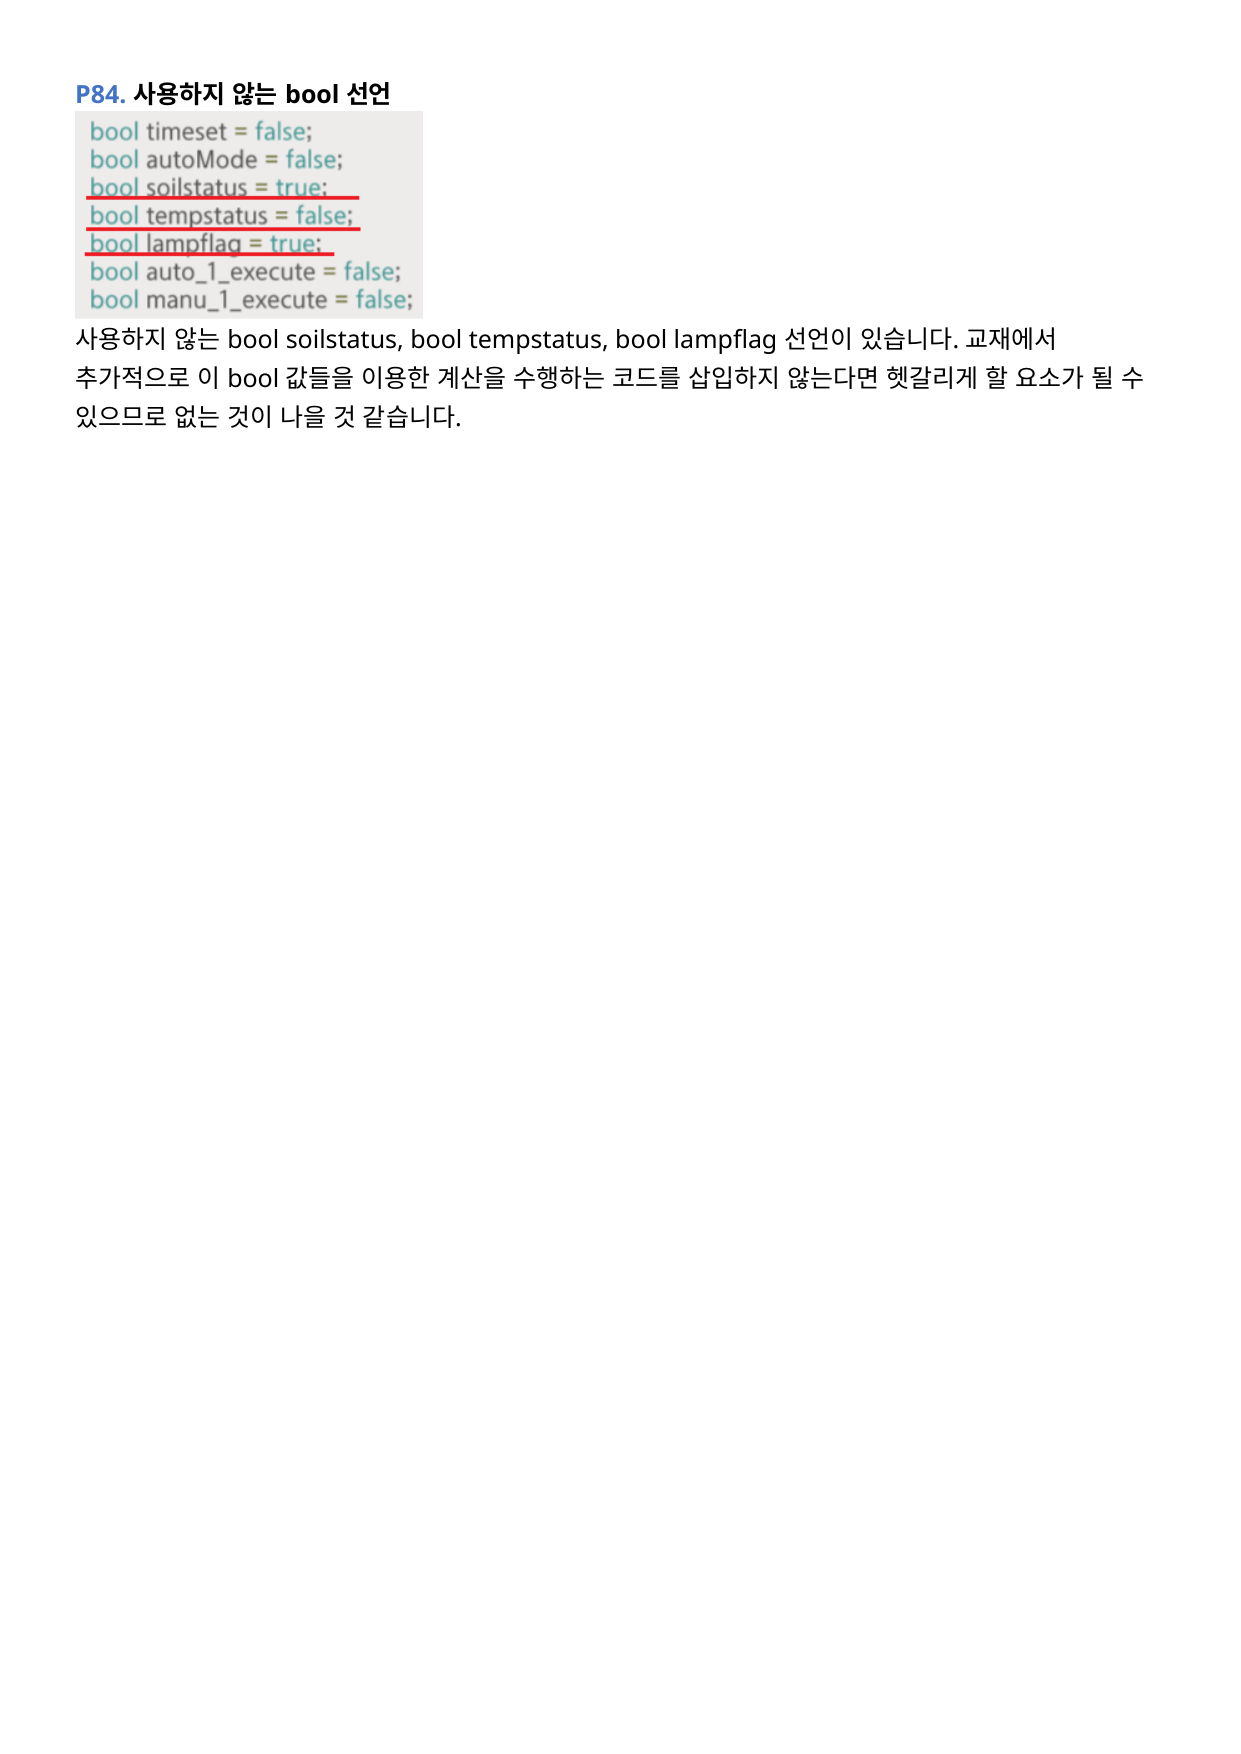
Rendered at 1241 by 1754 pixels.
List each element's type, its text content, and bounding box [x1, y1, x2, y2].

text 사용하지 않는 bool soilstatus, bool tempstatus, bool lampflag 선언이 있습니다. 교재에서 추가적으로 이 bool 값들을 이용한 계산을 수행하는 코드를 삽입하지 않는다면 헷갈리게 할 요소가 될 수 있으므로 없는 것이 나을 것 같습니다. [75, 319, 1165, 434]
text P84. 사용하지 않는 bool 선언 [75, 75, 1165, 111]
picture [75, 111, 423, 320]
